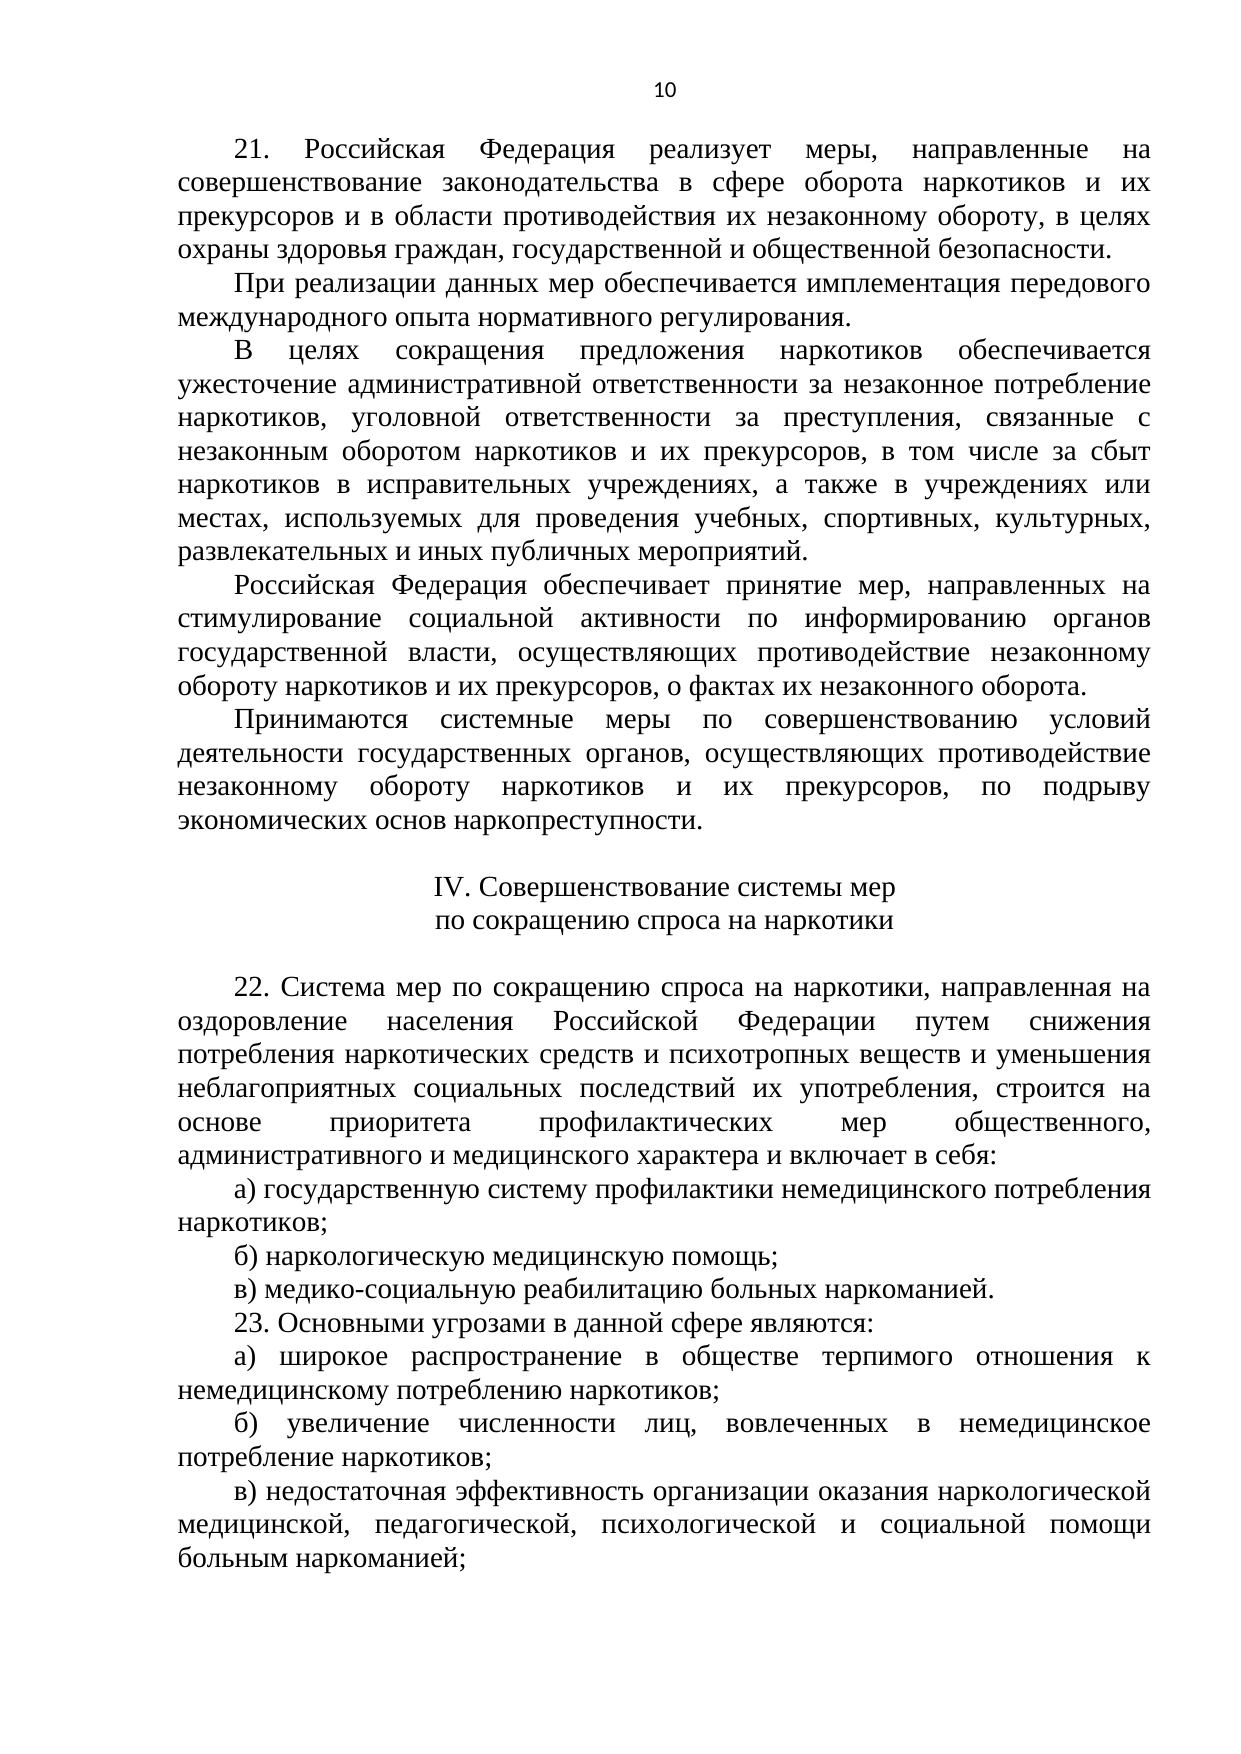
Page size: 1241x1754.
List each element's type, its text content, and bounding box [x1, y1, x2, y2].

text При реализации данных мер обеспечивается имплементация передового международного опыта нормативного регулирования. [177, 265, 1152, 332]
text IV. Совершенствование системы мер [177, 869, 1152, 902]
text а) государственную систему профилактики немедицинского потребления наркотиков; [177, 1171, 1152, 1238]
text В целях сокращения предложения наркотиков обеспечивается ужесточение административной ответственности за незаконное потребление наркотиков, уголовной ответственности за преступления, связанные с незаконным оборотом наркотиков и их прекурсоров, в том числе за сбыт наркотиков в исправительных учреждениях, а также в учреждениях или местах, используемых для проведения учебных, спортивных, культурных, развлекательных и иных публичных мероприятий. [177, 332, 1152, 567]
text Российская Федерация обеспечивает принятие мер, направленных на стимулирование социальной активности по информированию органов государственной власти, осуществляющих противодействие незаконному обороту наркотиков и их прекурсоров, о фактах их незаконного оборота. [177, 567, 1152, 701]
text 22. Система мер по сокращению спроса на наркотики, направленная на оздоровление населения Российской Федерации путем снижения потребления наркотических средств и психотропных веществ и уменьшения неблагоприятных социальных последствий их употребления, строится на основе приоритета профилактических мер общественного, административного и медицинского характера и включает в себя: [177, 969, 1152, 1171]
text 23. Основными угрозами в данной сфере являются: [177, 1305, 1152, 1338]
text в) недостаточная эффективность организации оказания наркологической медицинской, педагогической, психологической и социальной помощи больным наркоманией; [177, 1473, 1152, 1573]
text а) широкое распространение в обществе терпимого отношения к немедицинскому потреблению наркотиков; [177, 1338, 1152, 1406]
text в) медико-социальную реабилитацию больных наркоманией. [177, 1271, 1152, 1305]
text Принимаются системные меры по совершенствованию условий деятельности государственных органов, осуществляющих противодействие незаконному обороту наркотиков и их прекурсоров, по подрыву экономических основ наркопреступности. [177, 701, 1152, 835]
text 21. Российская Федерация реализует меры, направленные на совершенствование законодательства в сфере оборота наркотиков и их прекурсоров и в области противодействия их незаконному обороту, в целях охраны здоровья граждан, государственной и общественной безопасности. [177, 131, 1152, 265]
text по сокращению спроса на наркотики [177, 902, 1152, 936]
text б) увеличение численности лиц, вовлеченных в немедицинское потребление наркотиков; [177, 1406, 1152, 1473]
text б) наркологическую медицинскую помощь; [177, 1238, 1152, 1271]
